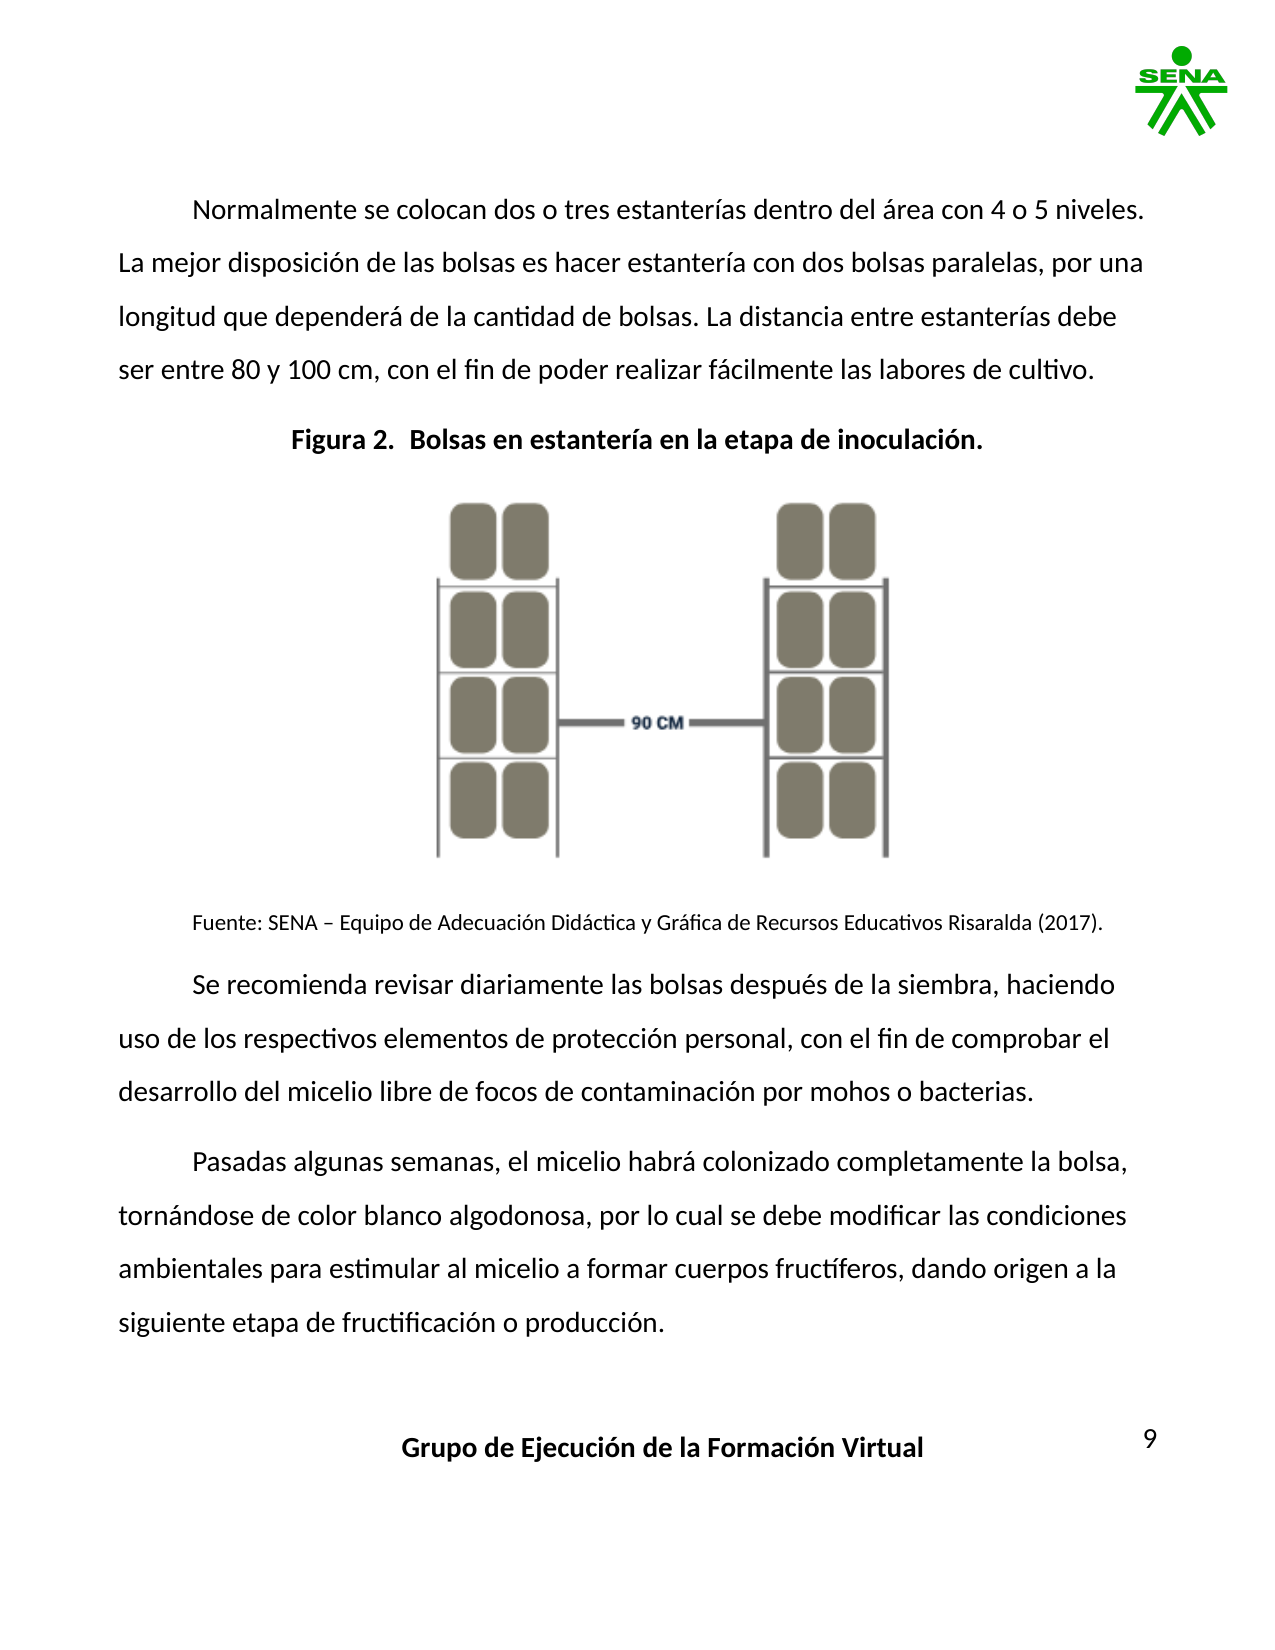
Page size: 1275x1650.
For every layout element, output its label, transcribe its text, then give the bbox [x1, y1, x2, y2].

text Se recomienda revisar diariamente las bolsas después de la siembra, haciendo uso de los respectivos elementos de protección personal, con el fin de comprobar el desarrollo del micelio libre de focos de contaminación por mohos o bacterias. [118, 966, 1157, 1109]
text Fuente: SENA – Equipo de Adecuación Didáctica y Gráfica de Recursos Educativos Risaralda (2017). [118, 908, 1157, 936]
picture [416, 491, 912, 874]
picture [1135, 46, 1228, 136]
text Bolsas en estantería en la etapa de inoculación. [118, 421, 1157, 457]
text Normalmente se colocan dos o tres estanterías dentro del área con 4 o 5 niveles. La mejor disposición de las bolsas es hacer estantería con dos bolsas paralelas, por una longitud que dependerá de la cantidad de bolsas. La distancia entre estanterías debe ser entre 80 y 100 cm, con el fin de poder realizar fácilmente las labores de cultivo. [118, 191, 1157, 387]
